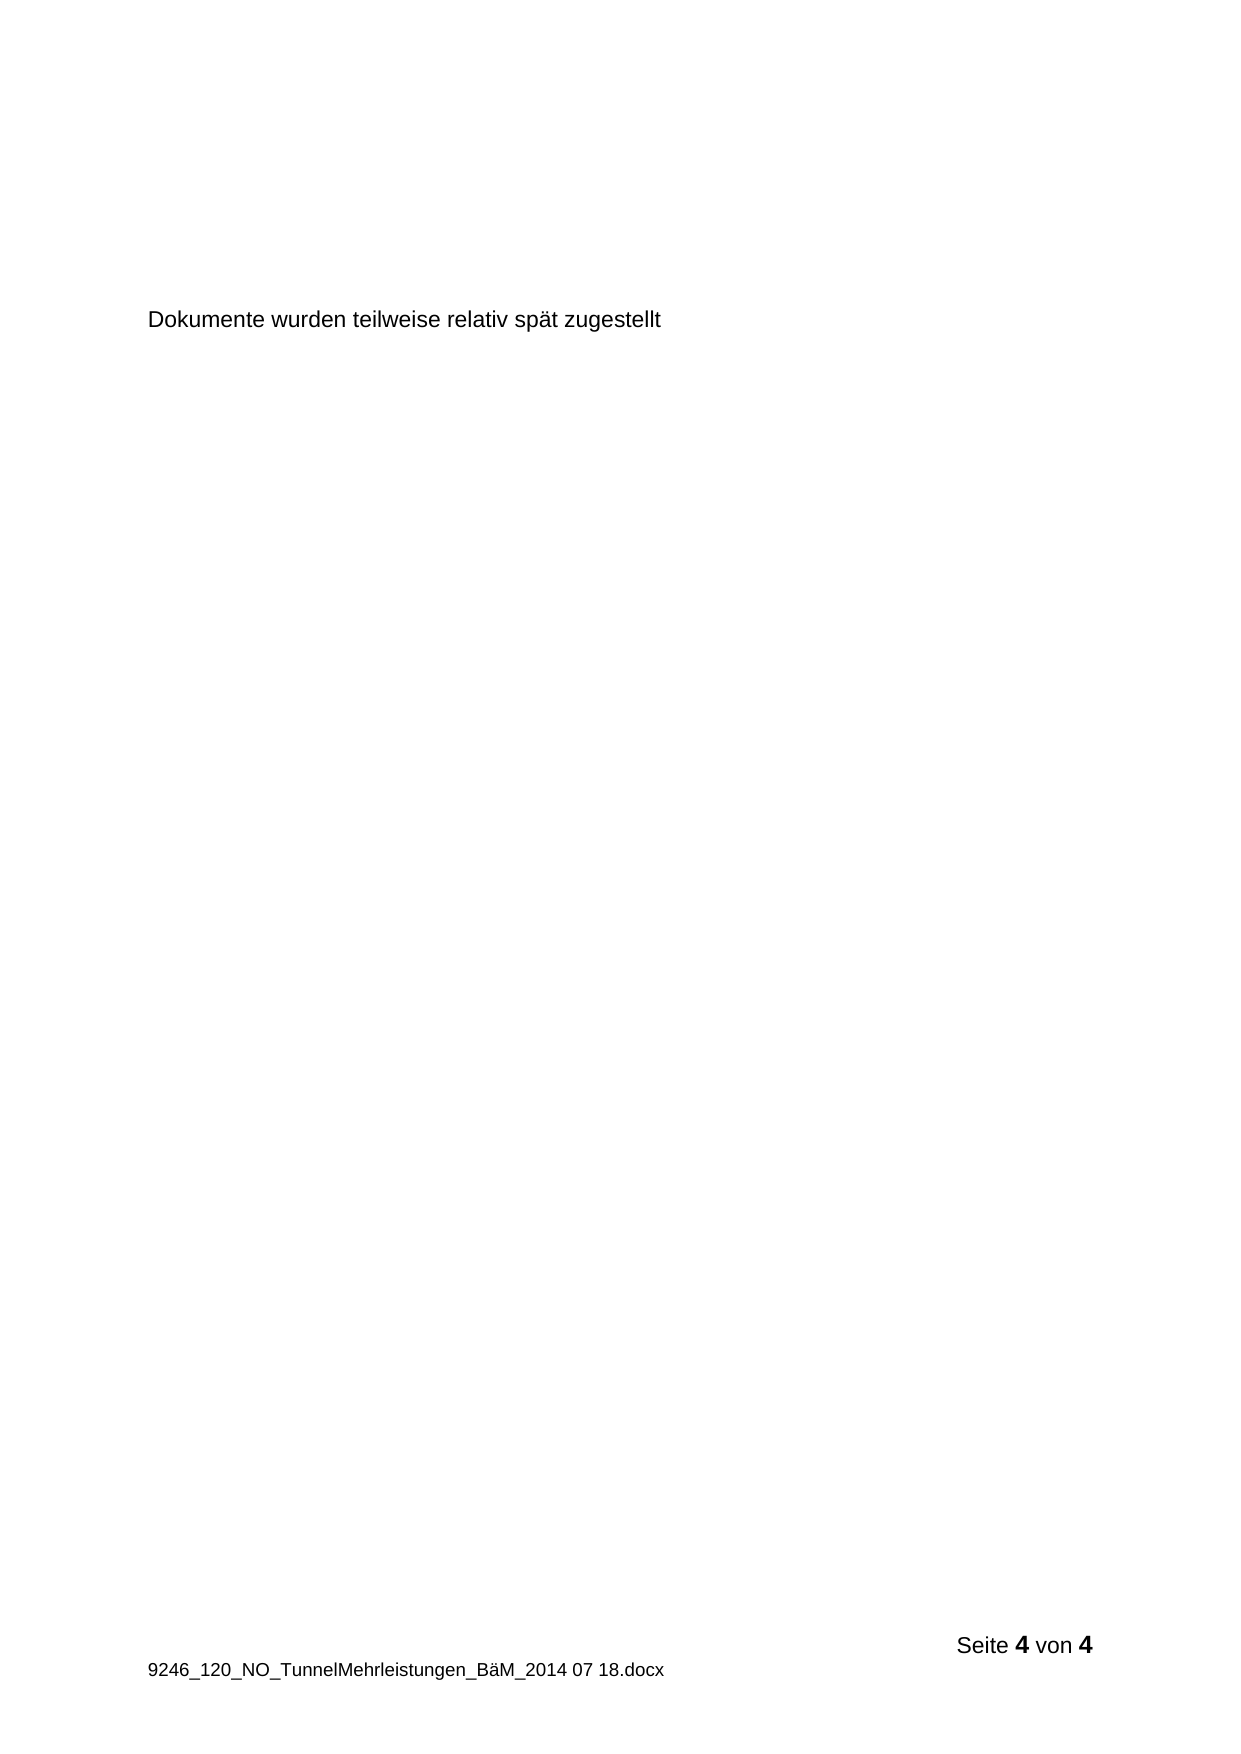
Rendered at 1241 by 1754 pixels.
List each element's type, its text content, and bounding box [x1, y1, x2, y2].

text Dokumente wurden teilweise relativ spät zugestellt [148, 306, 1093, 332]
